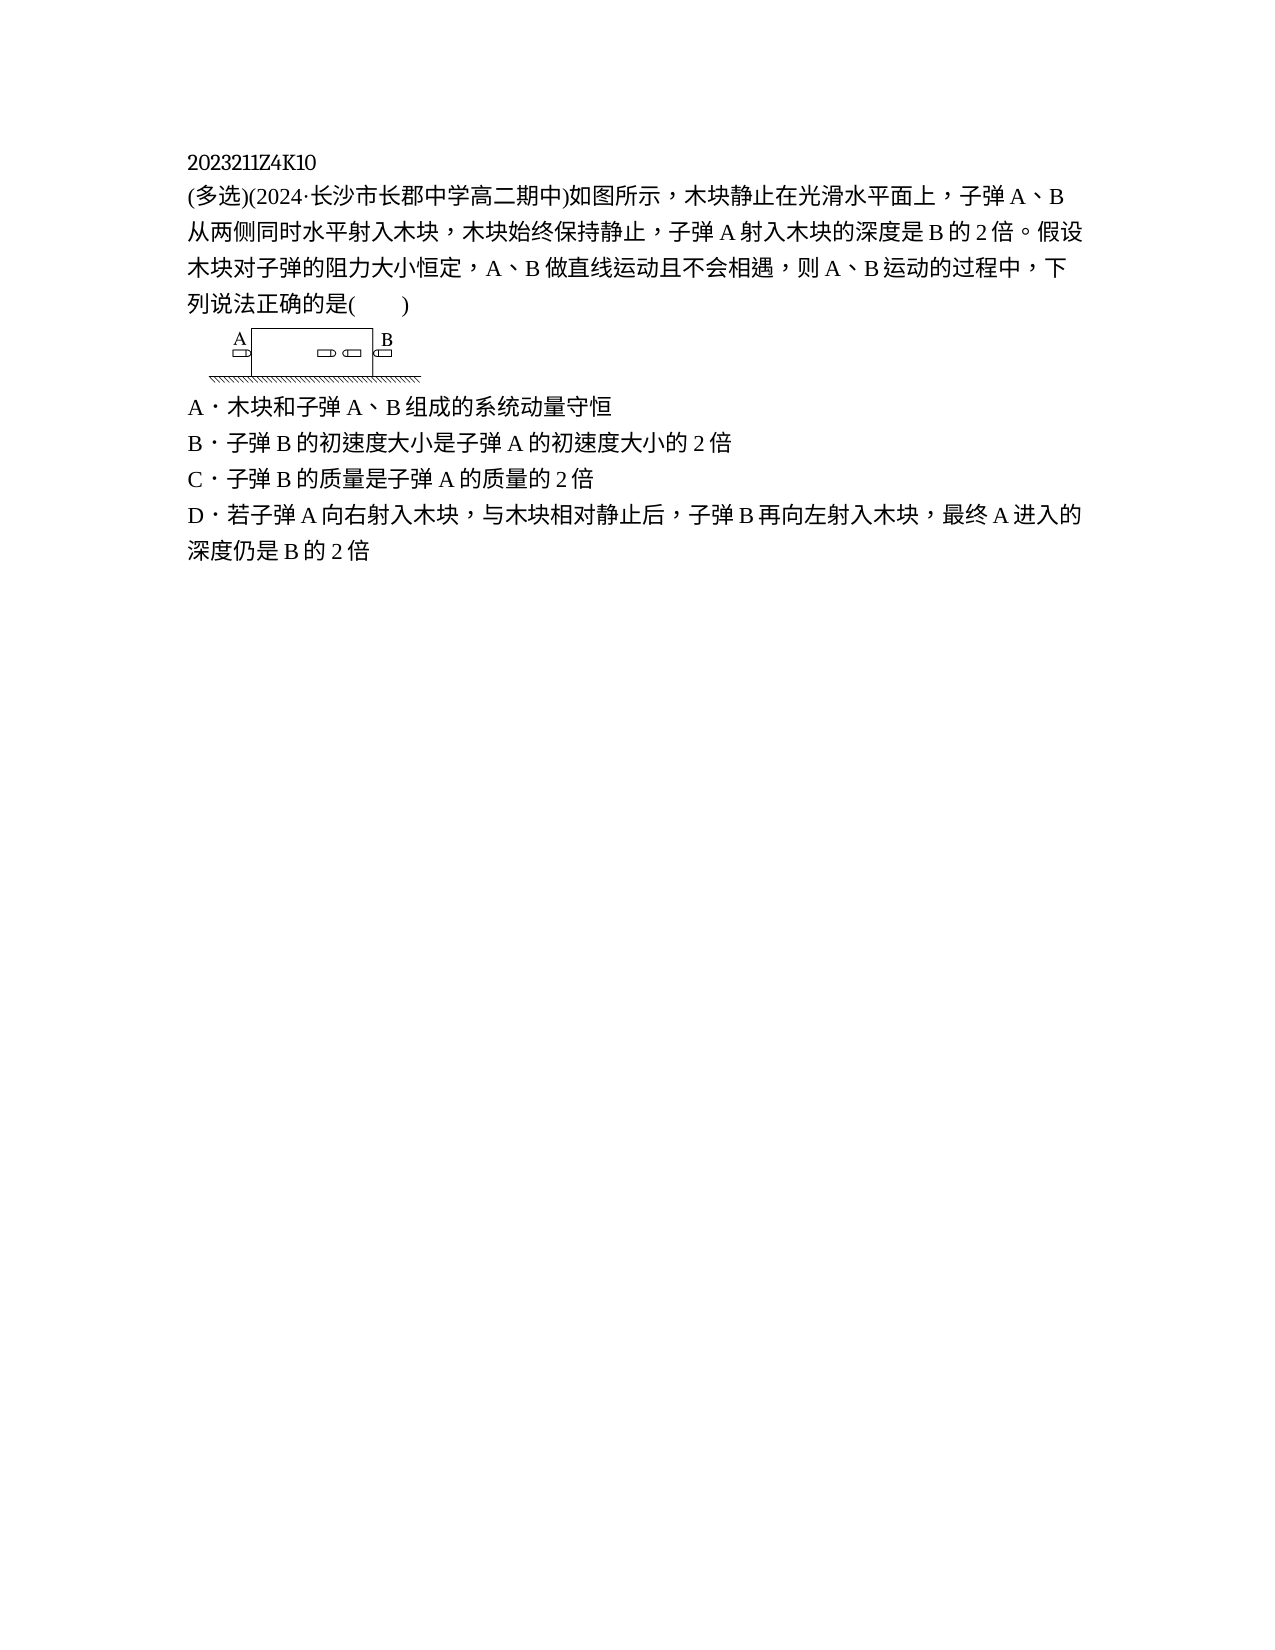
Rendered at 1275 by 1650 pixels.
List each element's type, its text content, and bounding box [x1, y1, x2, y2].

text A．木块和子弹A、B组成的系统动量守恒 [187, 391, 1087, 422]
text D．若子弹A向右射入木块，与木块相对静止后，子弹B再向左射入木块，最终A进入的深度仍是B的2倍 [187, 499, 1087, 566]
picture [206, 323, 424, 388]
text B．子弹B的初速度大小是子弹A的初速度大小的2倍 [187, 427, 1087, 458]
text C．子弹B的质量是子弹A的质量的2倍 [187, 463, 1087, 494]
text (多选)(2024·长沙市长郡中学高二期中)如图所示，木块静止在光滑水平面上，子弹A、B从两侧同时水平射入木块，木块始终保持静止，子弹A射入木块的深度是B的2倍。假设木块对子弹的阻力大小恒定，A、B做直线运动且不会相遇，则A、B运动的过程中，下列说法正确的是( ) [187, 180, 1087, 319]
text 2023211Z4K10 [187, 150, 1087, 176]
